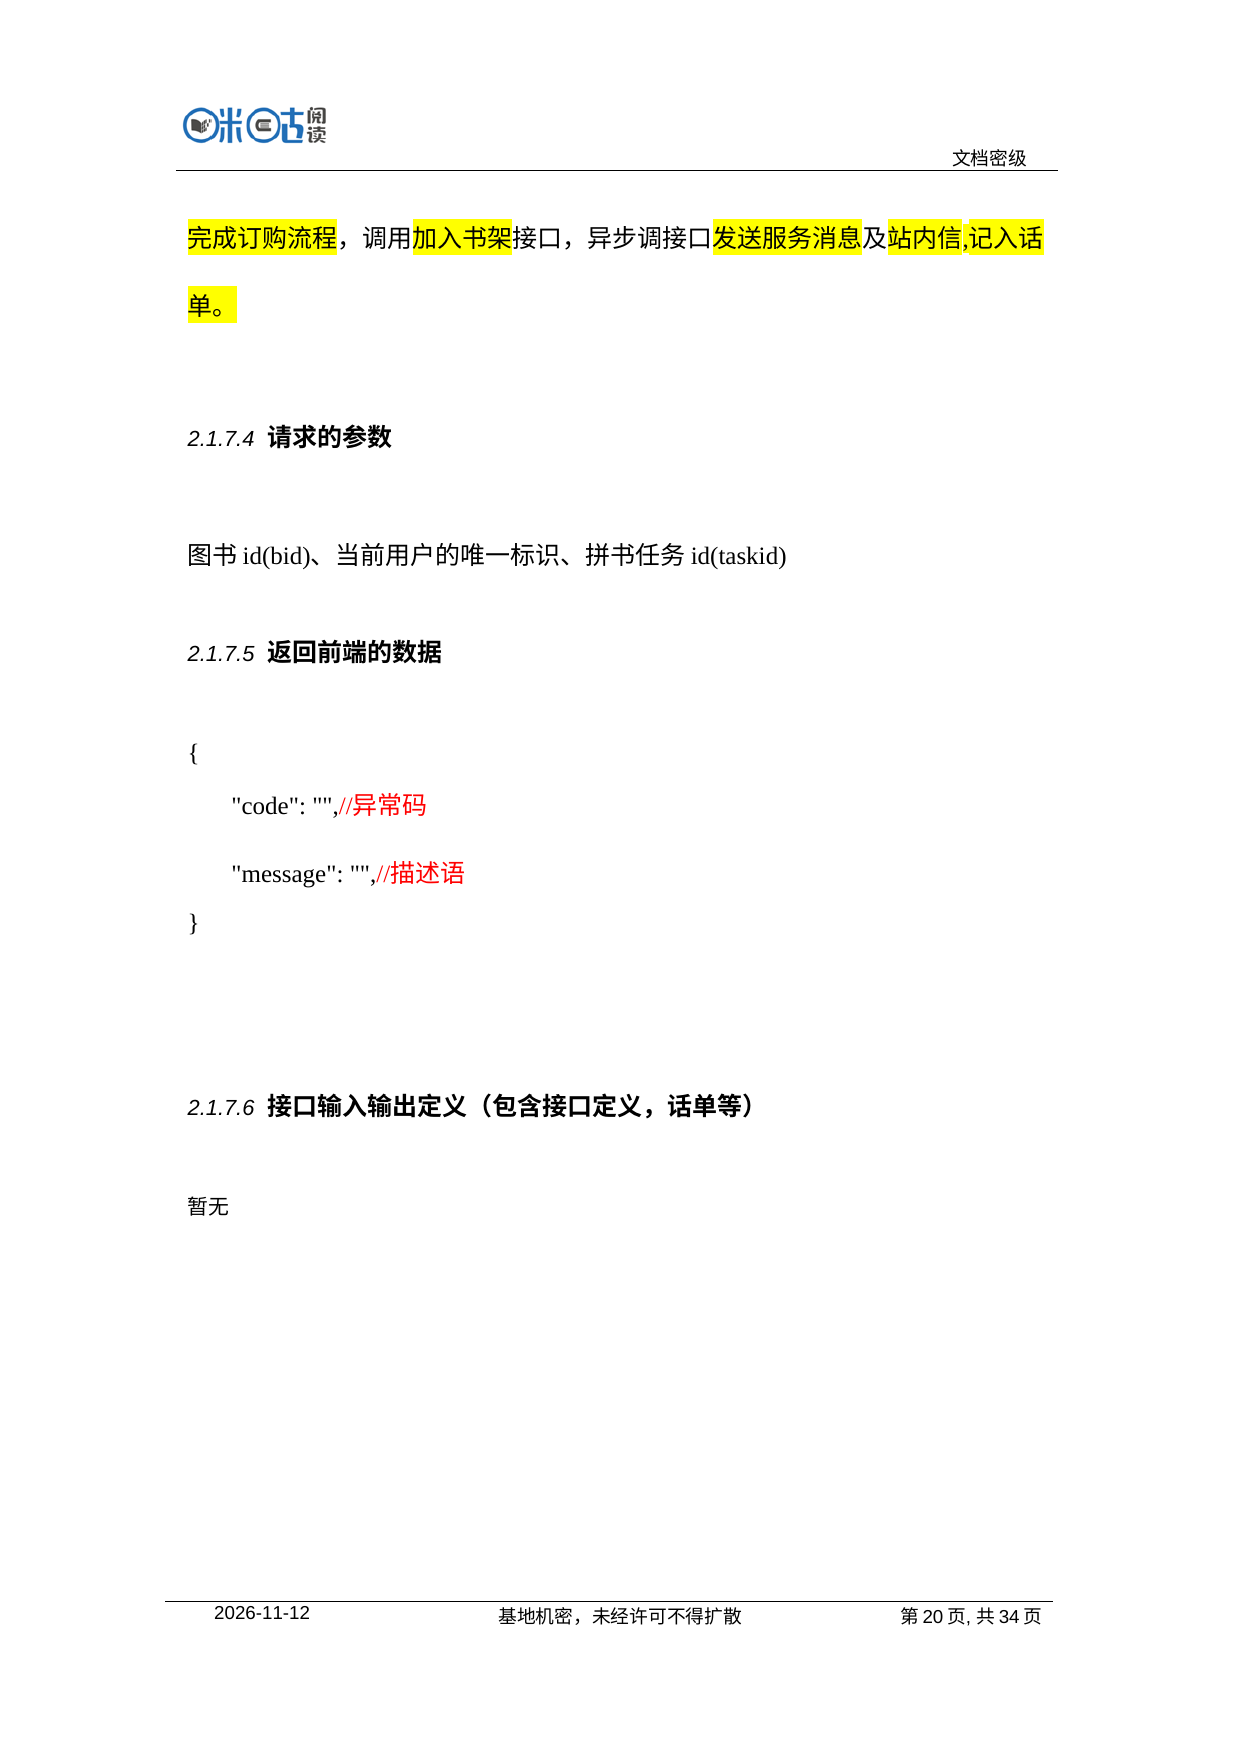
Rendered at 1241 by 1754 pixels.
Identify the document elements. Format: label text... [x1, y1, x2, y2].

subtitle 请求的参数 [187, 402, 1053, 469]
text 图书id(bid)、当前用户的唯一标识、拼书任务id(taskid) [187, 520, 1053, 588]
text 暂无 [187, 1188, 1053, 1222]
text "code": "",//异常码 [187, 769, 1053, 837]
text { [187, 735, 1053, 769]
text 当前用户为拼书成功的最后一个用户时（通过拼书任务id查询出拼书总人数与系统配置的参数获取），需要更新【任务信息表】中的【拼书状态】字段，并完成订购流程，调用加入书架接口，异步调接口发送服务消息及站内信,记入话单。 [187, 203, 1053, 338]
subtitle 返回前端的数据 [187, 617, 1053, 685]
subtitle 接口输入输出定义（包含接口定义，话单等） [187, 1070, 1053, 1138]
text } [187, 905, 1053, 939]
text "message": "",//描述语 [187, 837, 1053, 905]
picture [181, 103, 329, 146]
